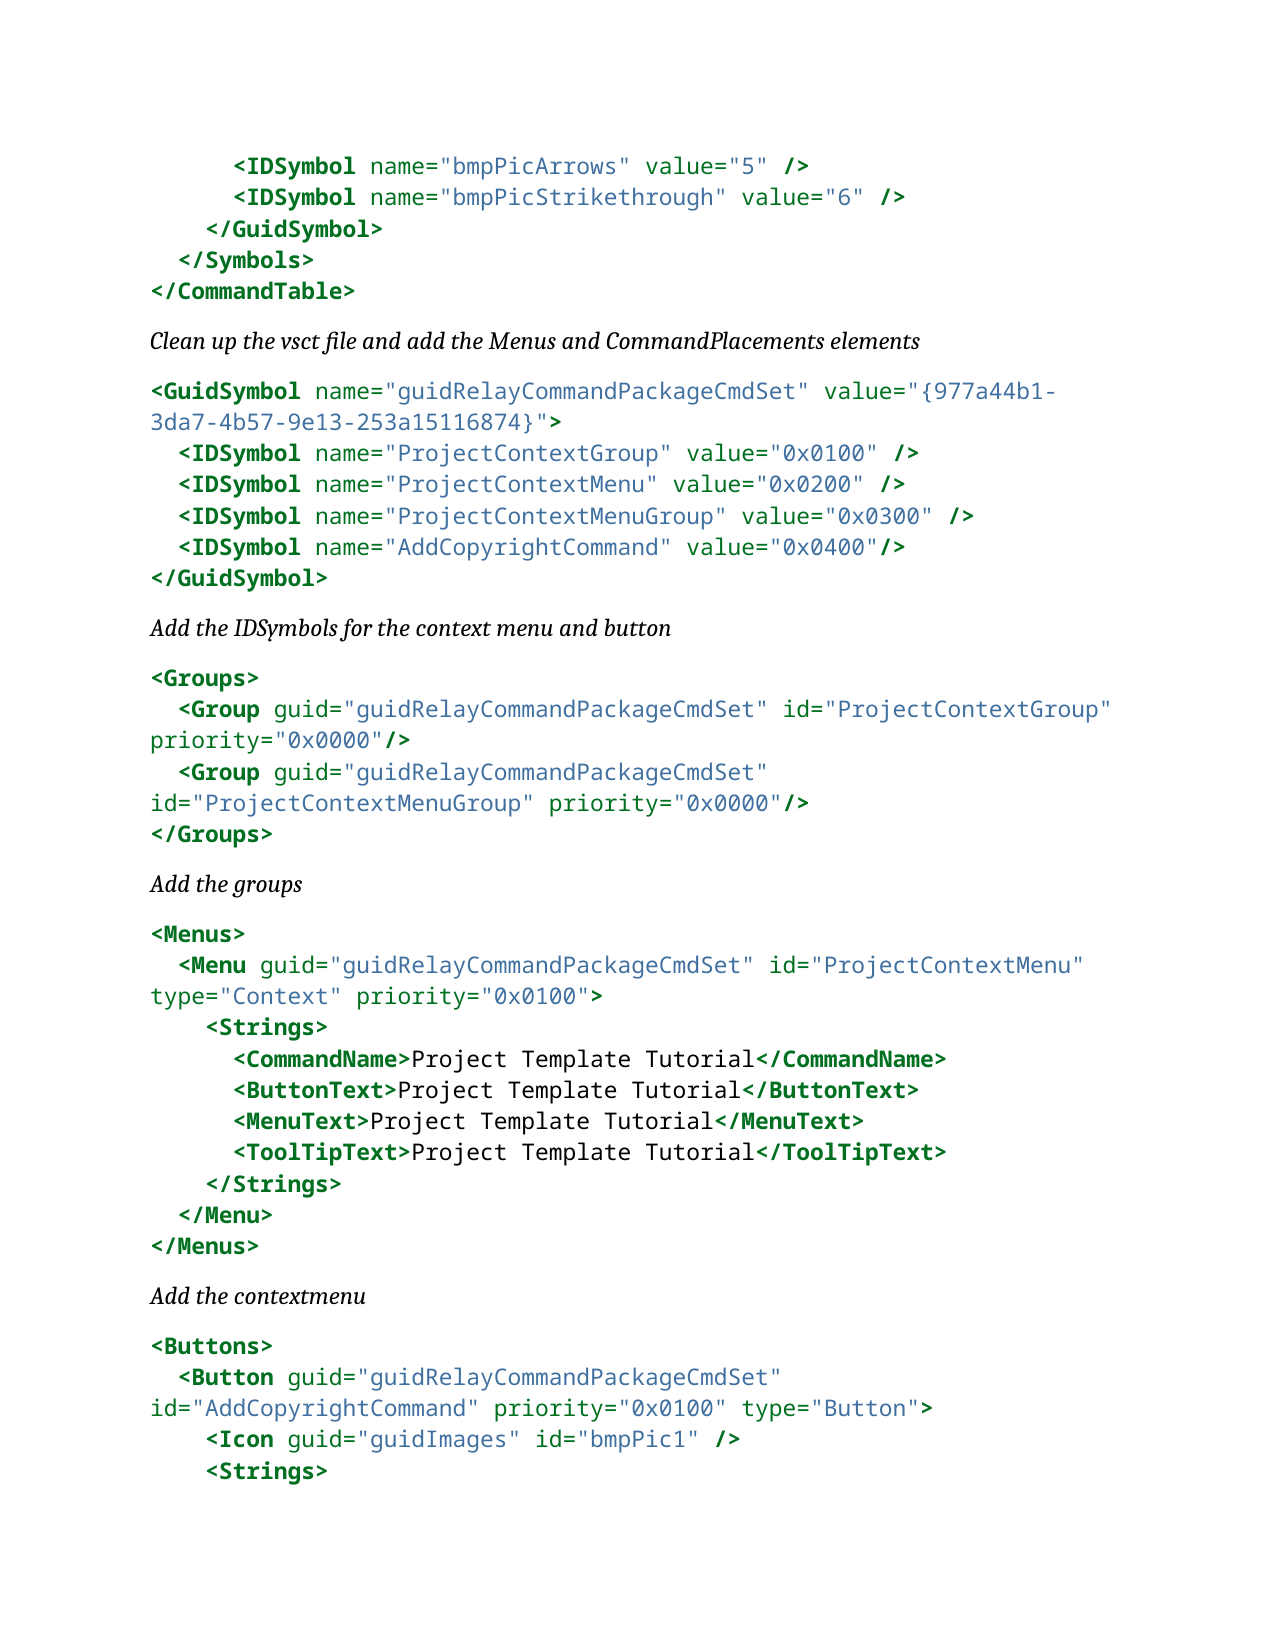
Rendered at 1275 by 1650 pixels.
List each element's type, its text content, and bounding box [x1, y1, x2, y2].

text <Menus> <Menu guid="guidRelayCommandPackageCmdSet" id="ProjectContextMenu" type="Context" priority="0x0100"> <Strings> <CommandName>Project Template Tutorial</CommandName> <ButtonText>Project Template Tutorial</ButtonText> <MenuText>Project Template Tutorial</MenuText> <ToolTipText>Project Template Tutorial</ToolTipText> </Strings> </Menu> </Menus> [150, 917, 1125, 1261]
text Add the IDSymbols for the context menu and button [150, 614, 1125, 643]
text Clean up the vsct file and add the Menus and CommandPlacements elements [150, 327, 1125, 356]
text Add the contextmenu [150, 1282, 1125, 1311]
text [150, 150, 1125, 306]
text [150, 1329, 1125, 1486]
text Add the groups [150, 870, 1125, 899]
text <Groups> <Group guid="guidRelayCommandPackageCmdSet" id="ProjectContextGroup" priority="0x0000"/> <Group guid="guidRelayCommandPackageCmdSet" id="ProjectContextMenuGroup" priority="0x0000"/> </Groups> [150, 662, 1125, 849]
text <GuidSymbol name="guidRelayCommandPackageCmdSet" value="{977a44b1-3da7-4b57-9e13-253a15116874}"> <IDSymbol name="ProjectContextGroup" value="0x0100" /> <IDSymbol name="ProjectContextMenu" value="0x0200" /> <IDSymbol name="ProjectContextMenuGroup" value="0x0300" /> <IDSymbol name="AddCopyrightCommand" value="0x0400"/> </GuidSymbol> [150, 374, 1125, 593]
